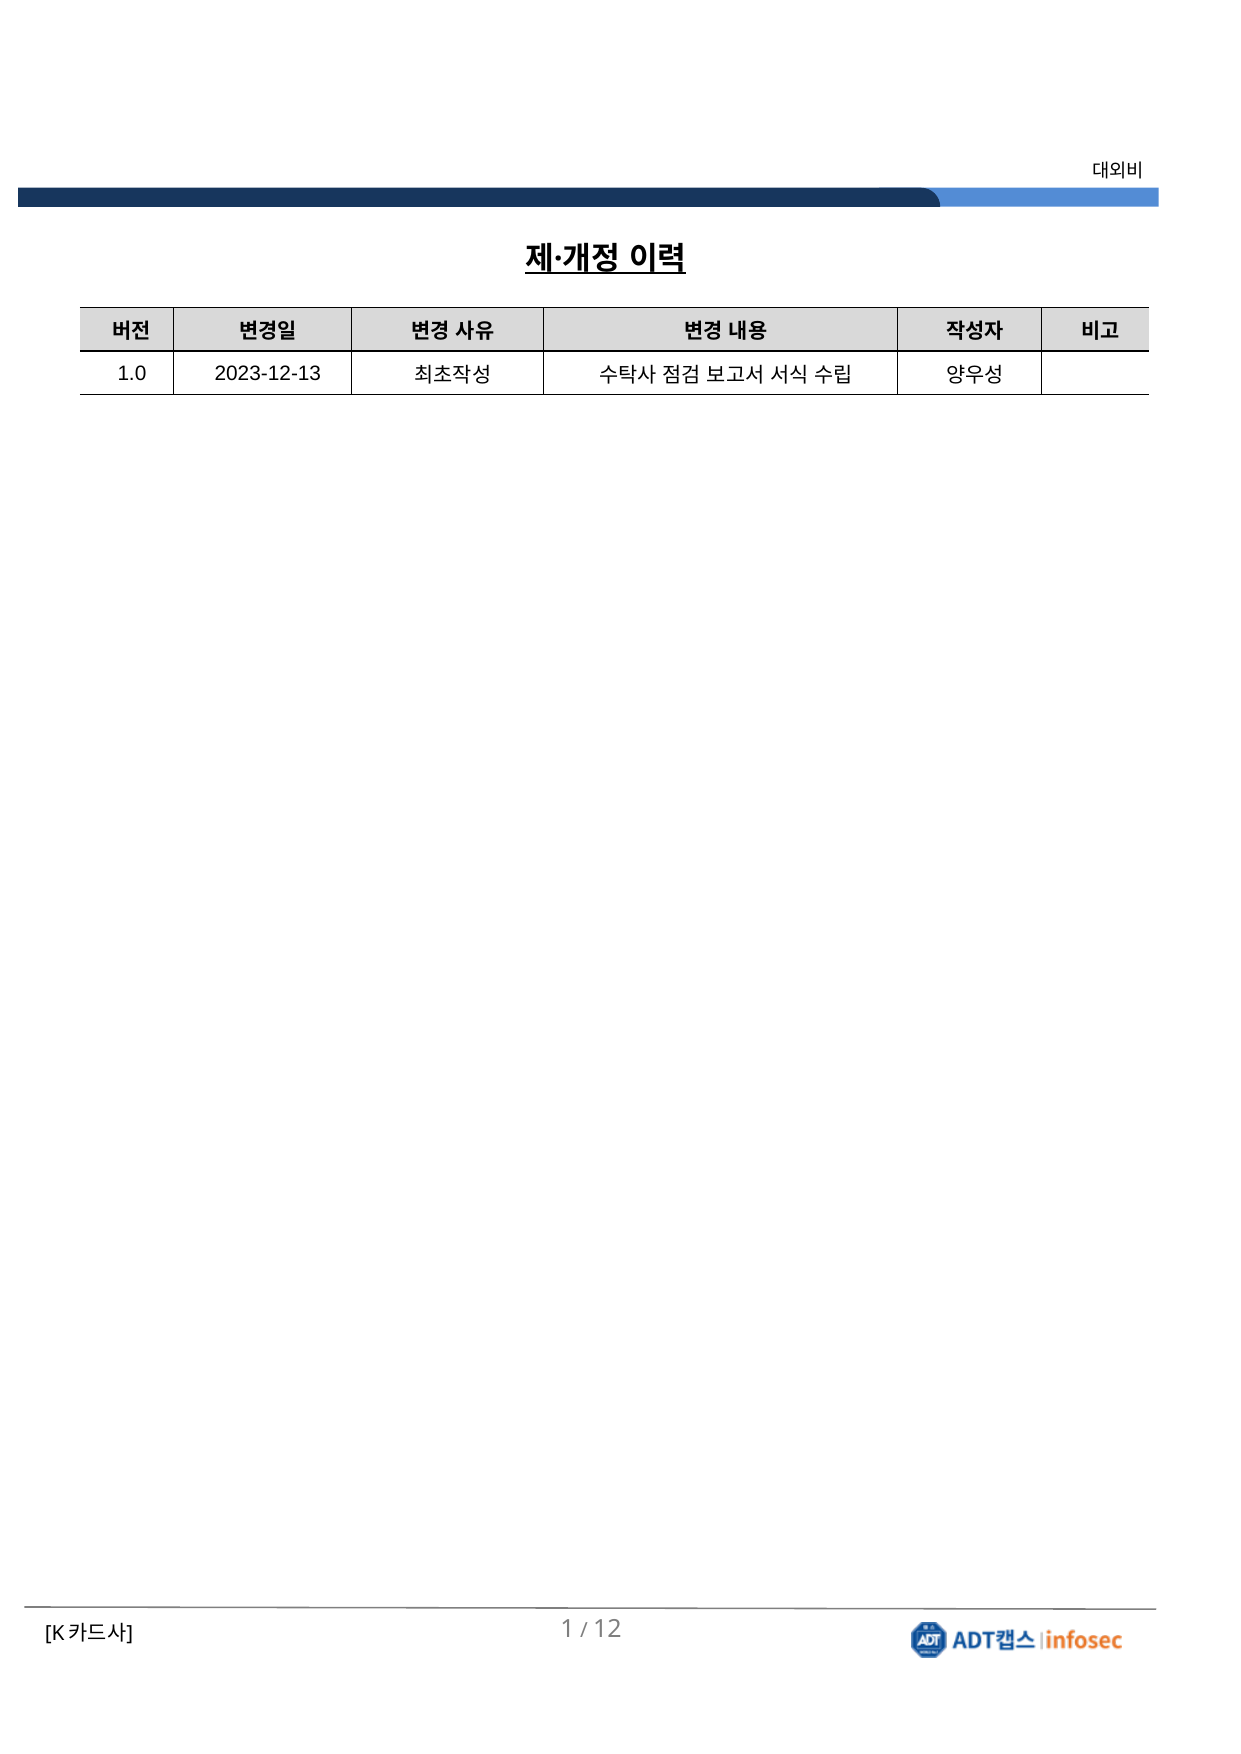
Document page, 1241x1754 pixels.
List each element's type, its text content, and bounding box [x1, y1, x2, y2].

table_cell [1042, 352, 1149, 394]
table_cell [544, 352, 897, 394]
picture [911, 1622, 1122, 1658]
table_header [898, 308, 1041, 350]
table_cell 1.0 [80, 352, 173, 394]
table_cell [352, 352, 543, 394]
table_header [174, 308, 351, 350]
table_header [352, 308, 543, 350]
table_header [544, 308, 897, 350]
text 제·개정 이력 [62, 233, 1149, 278]
table_header [80, 308, 173, 350]
table_header [1042, 308, 1149, 350]
table_cell [898, 352, 1041, 394]
table_cell 2023-12-13 [174, 352, 351, 394]
